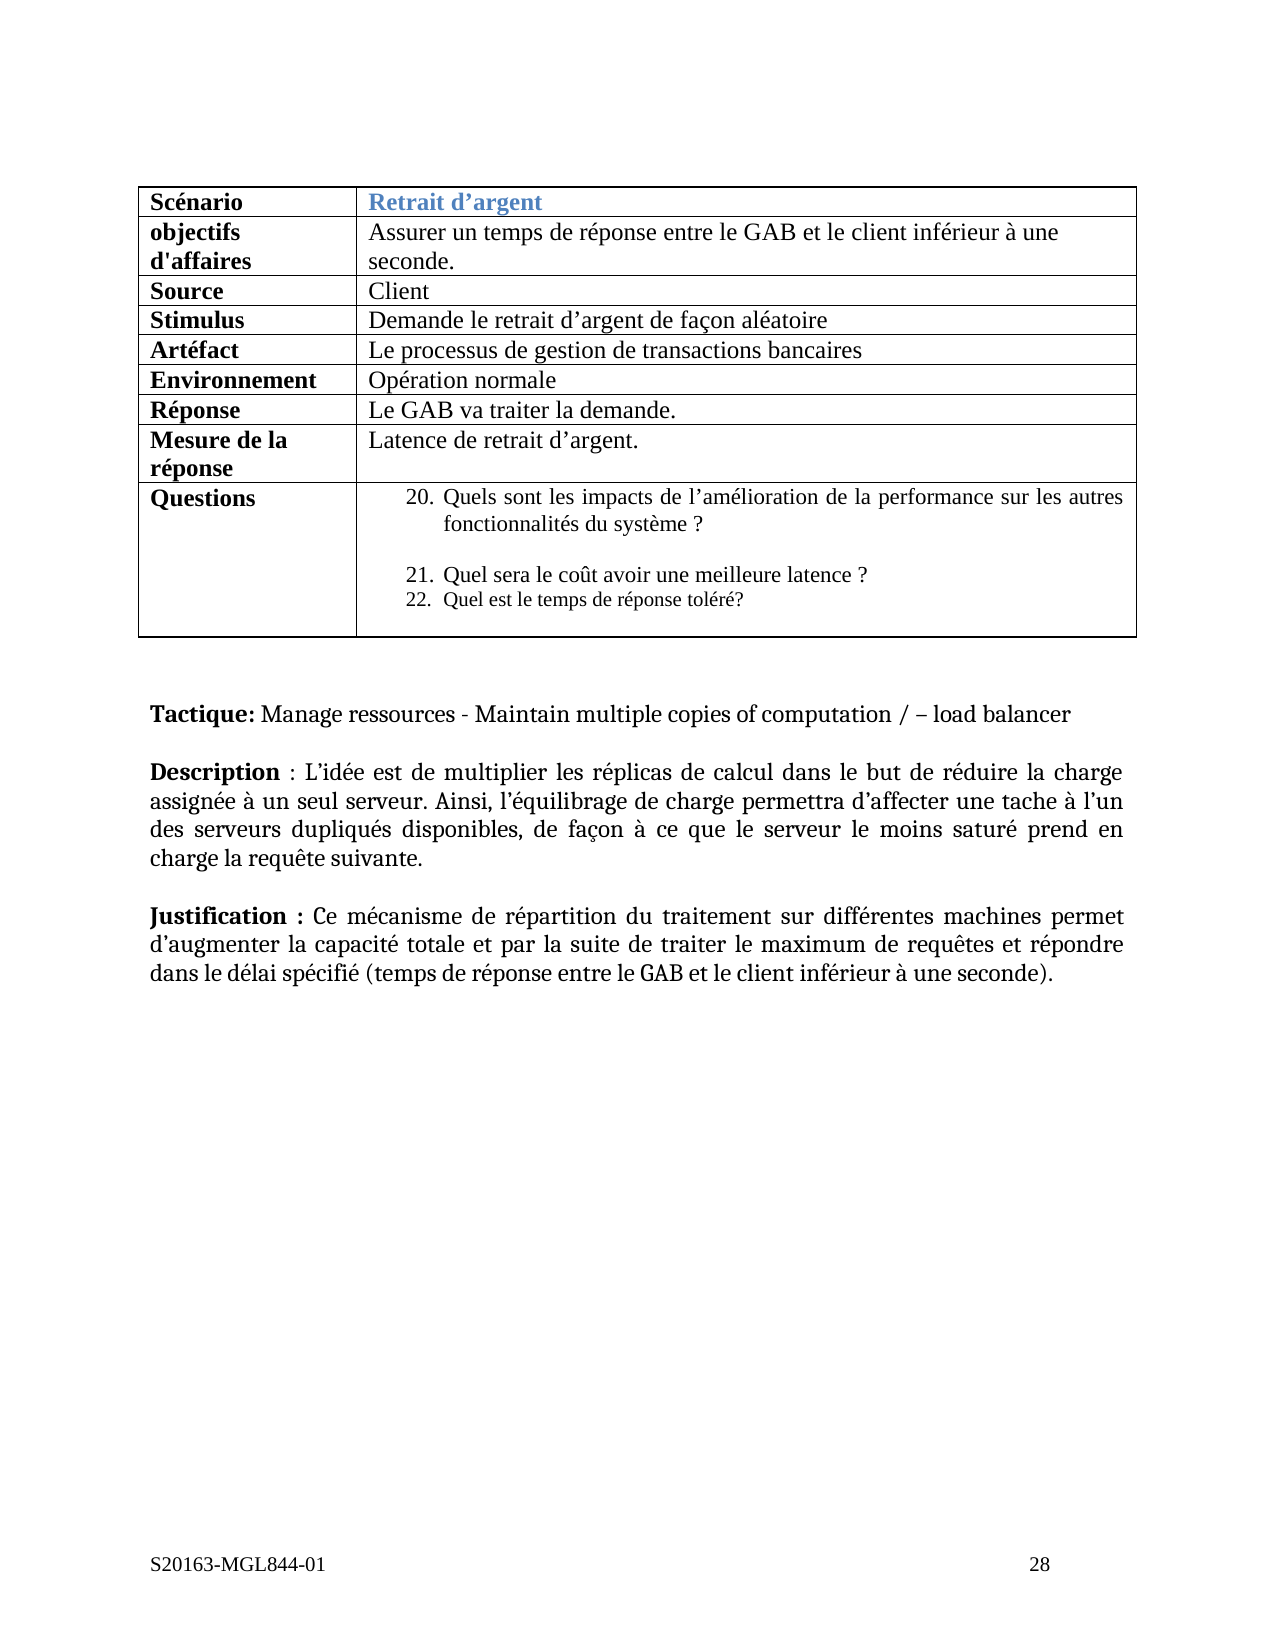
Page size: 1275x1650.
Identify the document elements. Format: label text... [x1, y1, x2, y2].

table_cell Demande le retrait d’argent de façon aléatoire [357, 306, 1136, 334]
table_cell Latence de retrait d’argent. [357, 425, 1136, 482]
table_cell Stimulus [139, 306, 356, 334]
table_cell Source [139, 276, 356, 304]
table_cell Client [357, 276, 1136, 304]
table_cell Quels sont les impacts de l’amélioration de la performance sur les autres fonctionnalités du système ? Quel sera le coût avoir une meilleure latence ? Quel est le temps de réponse toléré? [357, 483, 1136, 636]
table_cell Environnement [139, 365, 356, 394]
table_cell Le GAB va traiter la demande. [357, 395, 1136, 424]
table_cell Artéfact [139, 335, 356, 364]
table_cell Questions [139, 483, 356, 636]
table_cell objectifs d'affaires [139, 217, 356, 275]
text Justification : Ce mécanisme de répartition du traitement sur différentes machines permet d’augmenter la capacité totale et par la suite de traiter le maximum de requêtes et répondre dans le délai spécifié (temps de réponse entre le GAB et le client inférieur à une seconde). [150, 902, 1125, 988]
table_header Retrait d’argent [357, 188, 1136, 216]
table_cell Assurer un temps de réponse entre le GAB et le client inférieur à une seconde. [357, 217, 1136, 275]
table_cell Réponse [139, 395, 356, 424]
table_cell Opération normale [357, 365, 1136, 394]
table_cell Mesure de la réponse [139, 425, 356, 482]
table_cell Le processus de gestion de transactions bancaires [357, 335, 1136, 364]
table_header Scénario [139, 188, 356, 216]
text Tactique: Manage ressources - Maintain multiple copies of computation / – load balancer [150, 700, 1125, 729]
text Description : L’idée est de multiplier les réplicas de calcul dans le but de réduire la charge assignée à un seul serveur. Ainsi, l’équilibrage de charge permettra d’affecter une tache à l’un des serveurs dupliqués disponibles, de façon à ce que le serveur le moins saturé prend en charge la requête suivante. [150, 758, 1125, 873]
